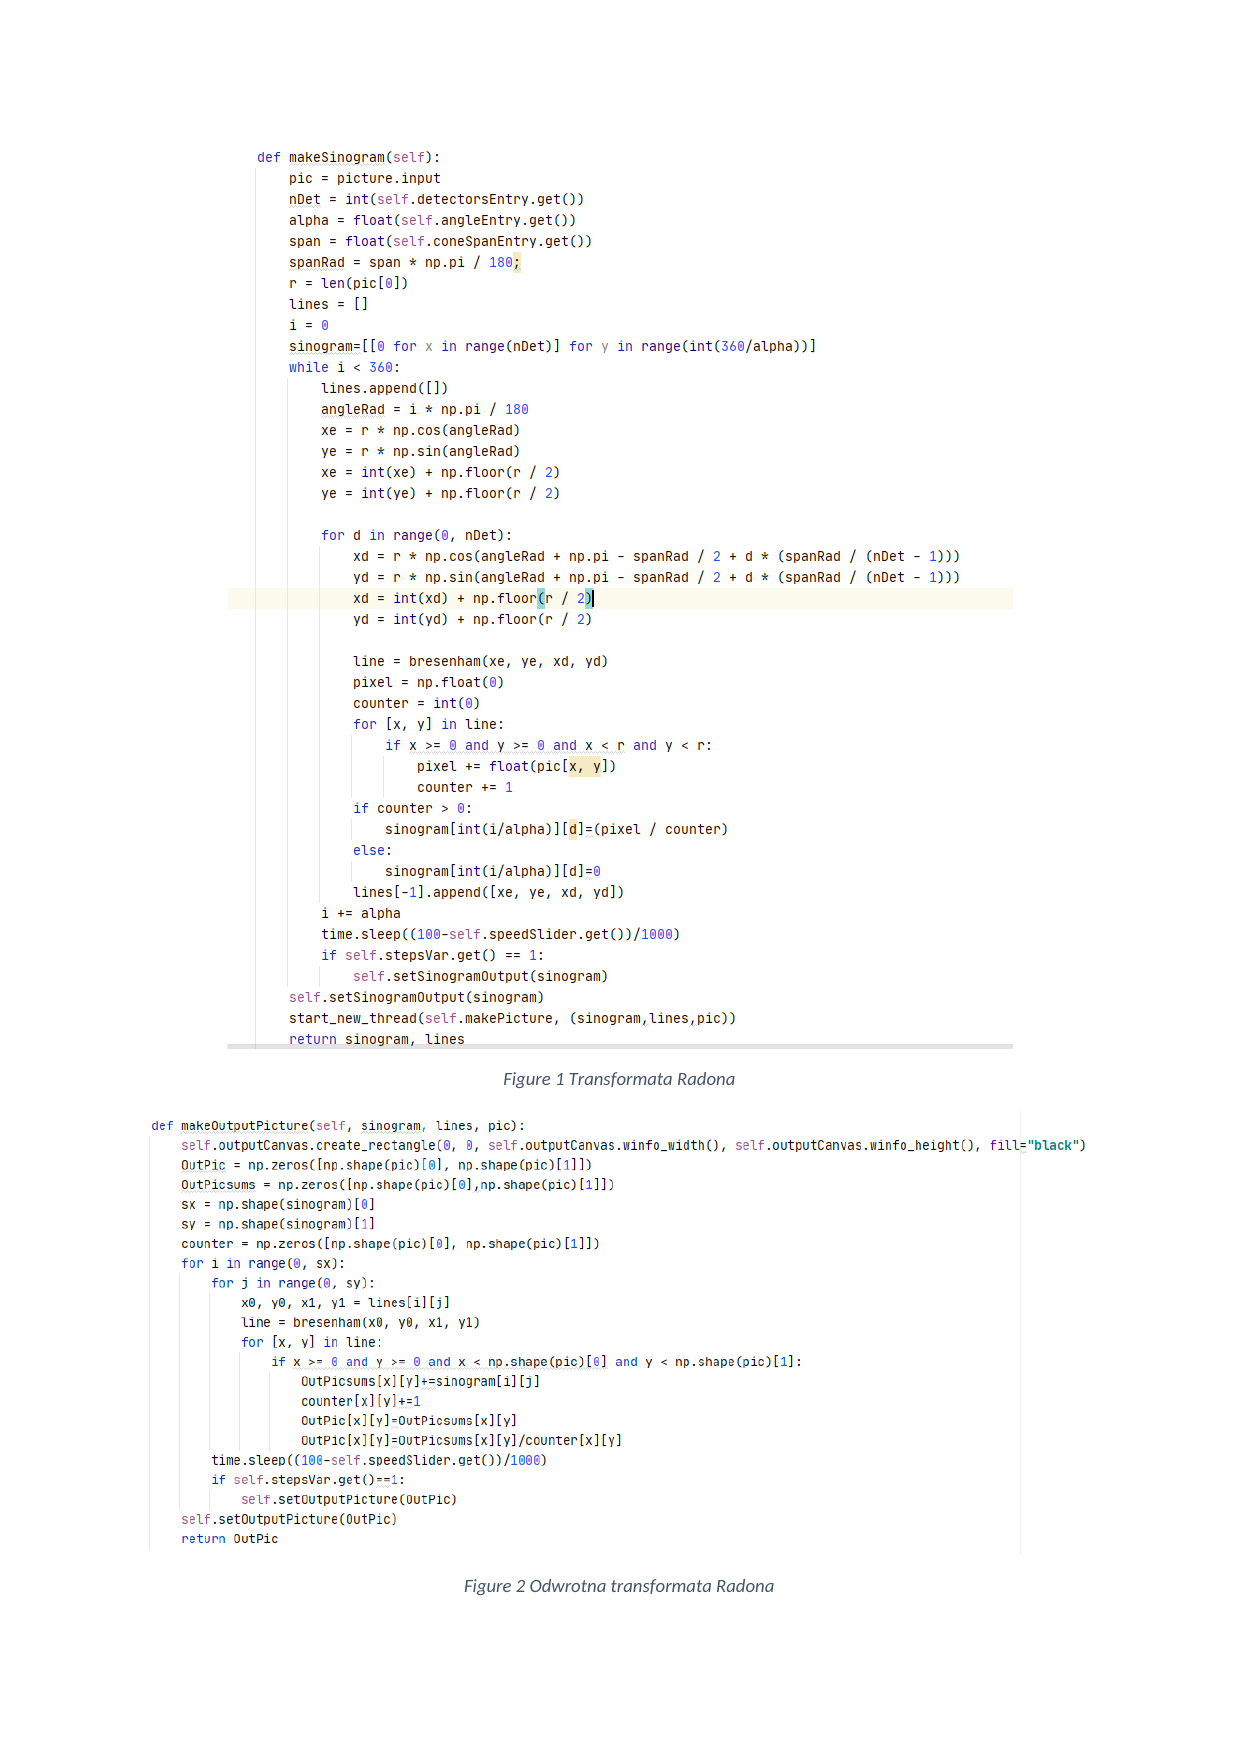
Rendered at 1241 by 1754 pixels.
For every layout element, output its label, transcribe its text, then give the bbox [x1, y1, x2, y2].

picture [147, 1111, 1093, 1555]
picture [227, 147, 1014, 1049]
